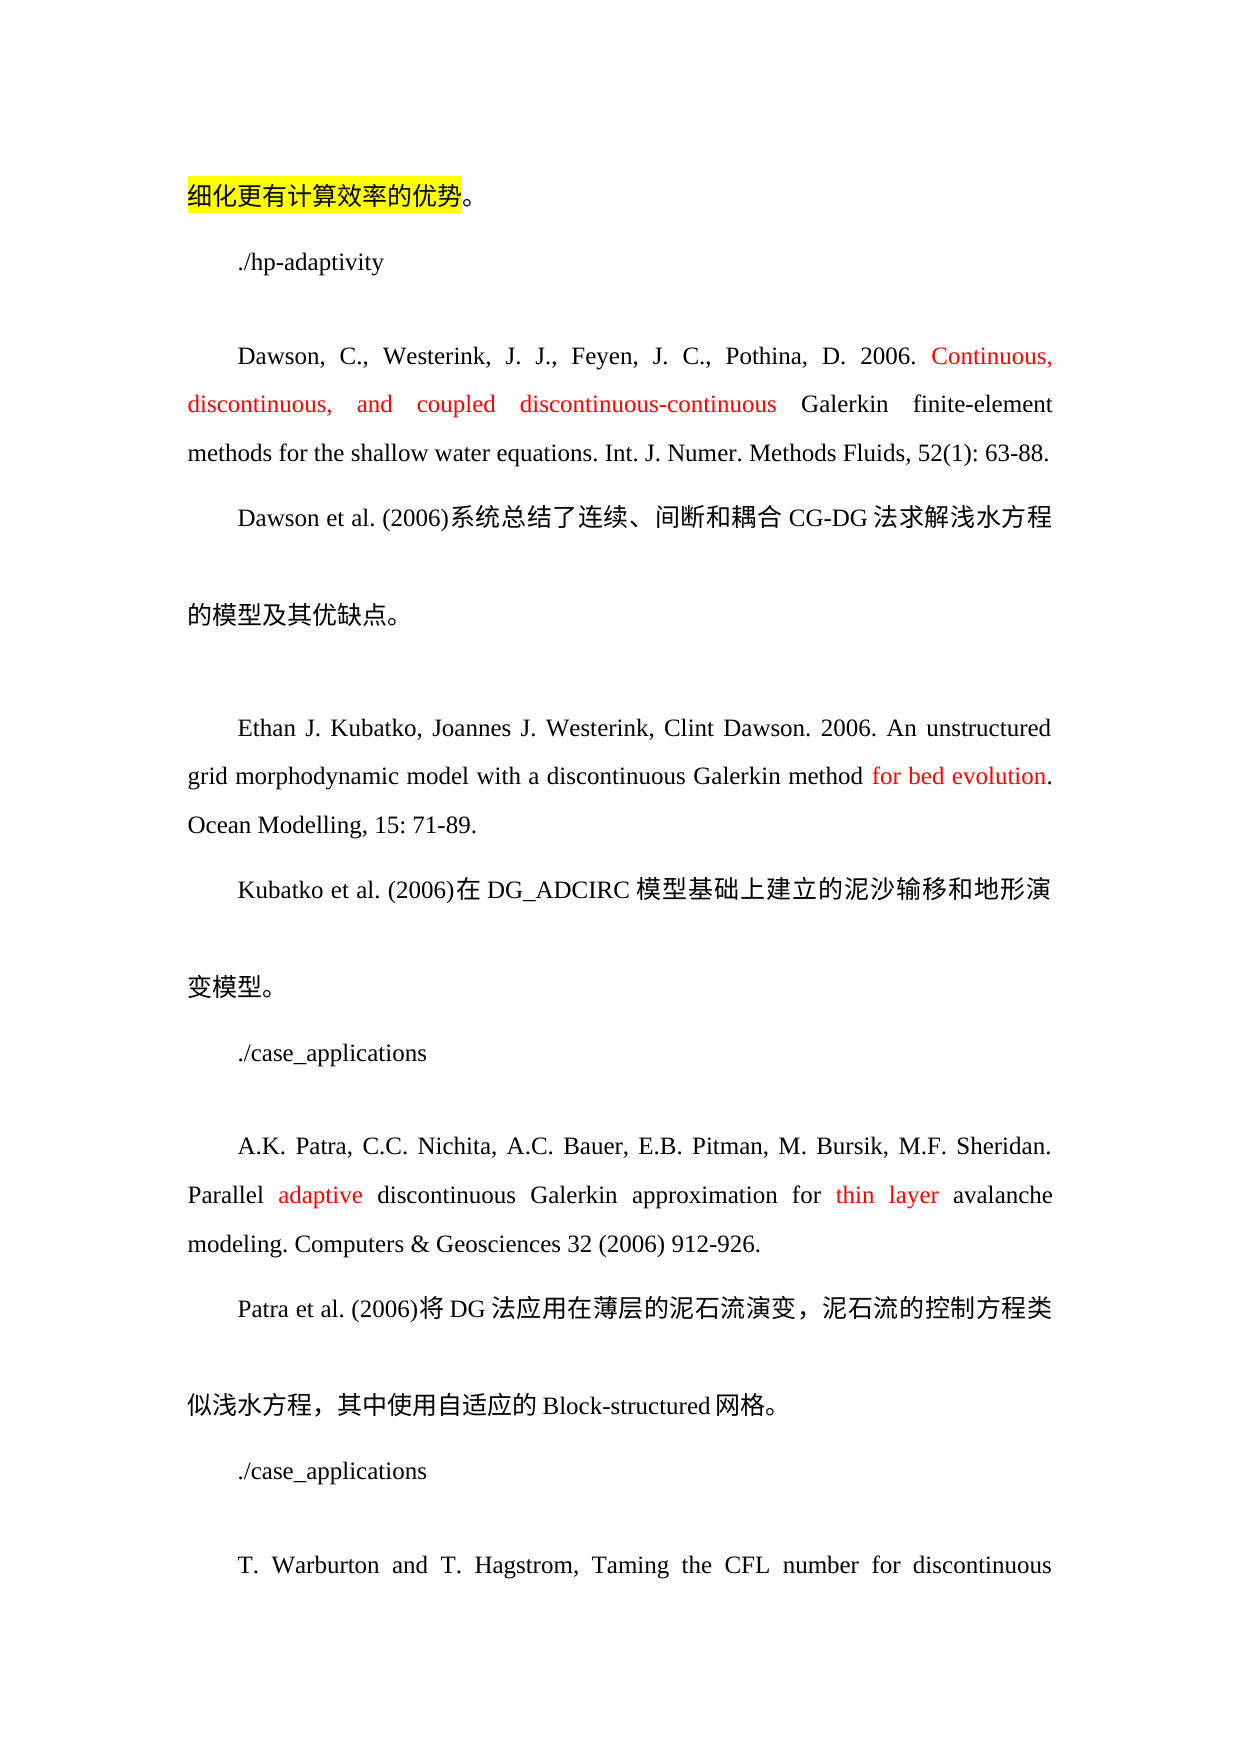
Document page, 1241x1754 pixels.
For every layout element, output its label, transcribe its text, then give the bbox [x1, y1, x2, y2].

text Patra et al. (2006)将DG法应用在薄层的泥石流演变，泥石流的控制方程类似浅水方程，其中使用自适应的Block-structured网格。 [187, 1274, 1053, 1436]
text Kubatko et al. (2006)在DG_ADCIRC模型基础上建立的泥沙输移和地形演变模型。 [187, 855, 1053, 1018]
text Dawson, C., Westerink, J. J., Feyen, J. C., Pothina, D. 2006. Continuous, discontinuous, and coupled discontinuous-continuous Galerkin finite-element methods for the shallow water equations. Int. J. Numer. Methods Fluids, 52(1): 63-88. [187, 339, 1053, 469]
text Dawson et al. (2006)系统总结了连续、间断和耦合CG-DG法求解浅水方程的模型及其优缺点。 [187, 483, 1053, 646]
text A.K. Patra, C.C. Nichita, A.C. Bauer, E.B. Pitman, M. Bursik, M.F. Sheridan. Parallel adaptive discontinuous Galerkin approximation for thin layer avalanche modeling. Computers & Geosciences 32 (2006) 912-926. [187, 1129, 1053, 1259]
text ./hp-adaptivity [187, 245, 1053, 278]
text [187, 162, 1053, 227]
text Ethan J. Kubatko, Joannes J. Westerink, Clint Dawson. 2006. An unstructured grid morphodynamic model with a discontinuous Galerkin method for bed evolution. Ocean Modelling, 15: 71-89. [187, 711, 1053, 841]
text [187, 1548, 1053, 1581]
text ./case_applications [187, 1036, 1053, 1068]
text ./case_applications [187, 1454, 1053, 1487]
